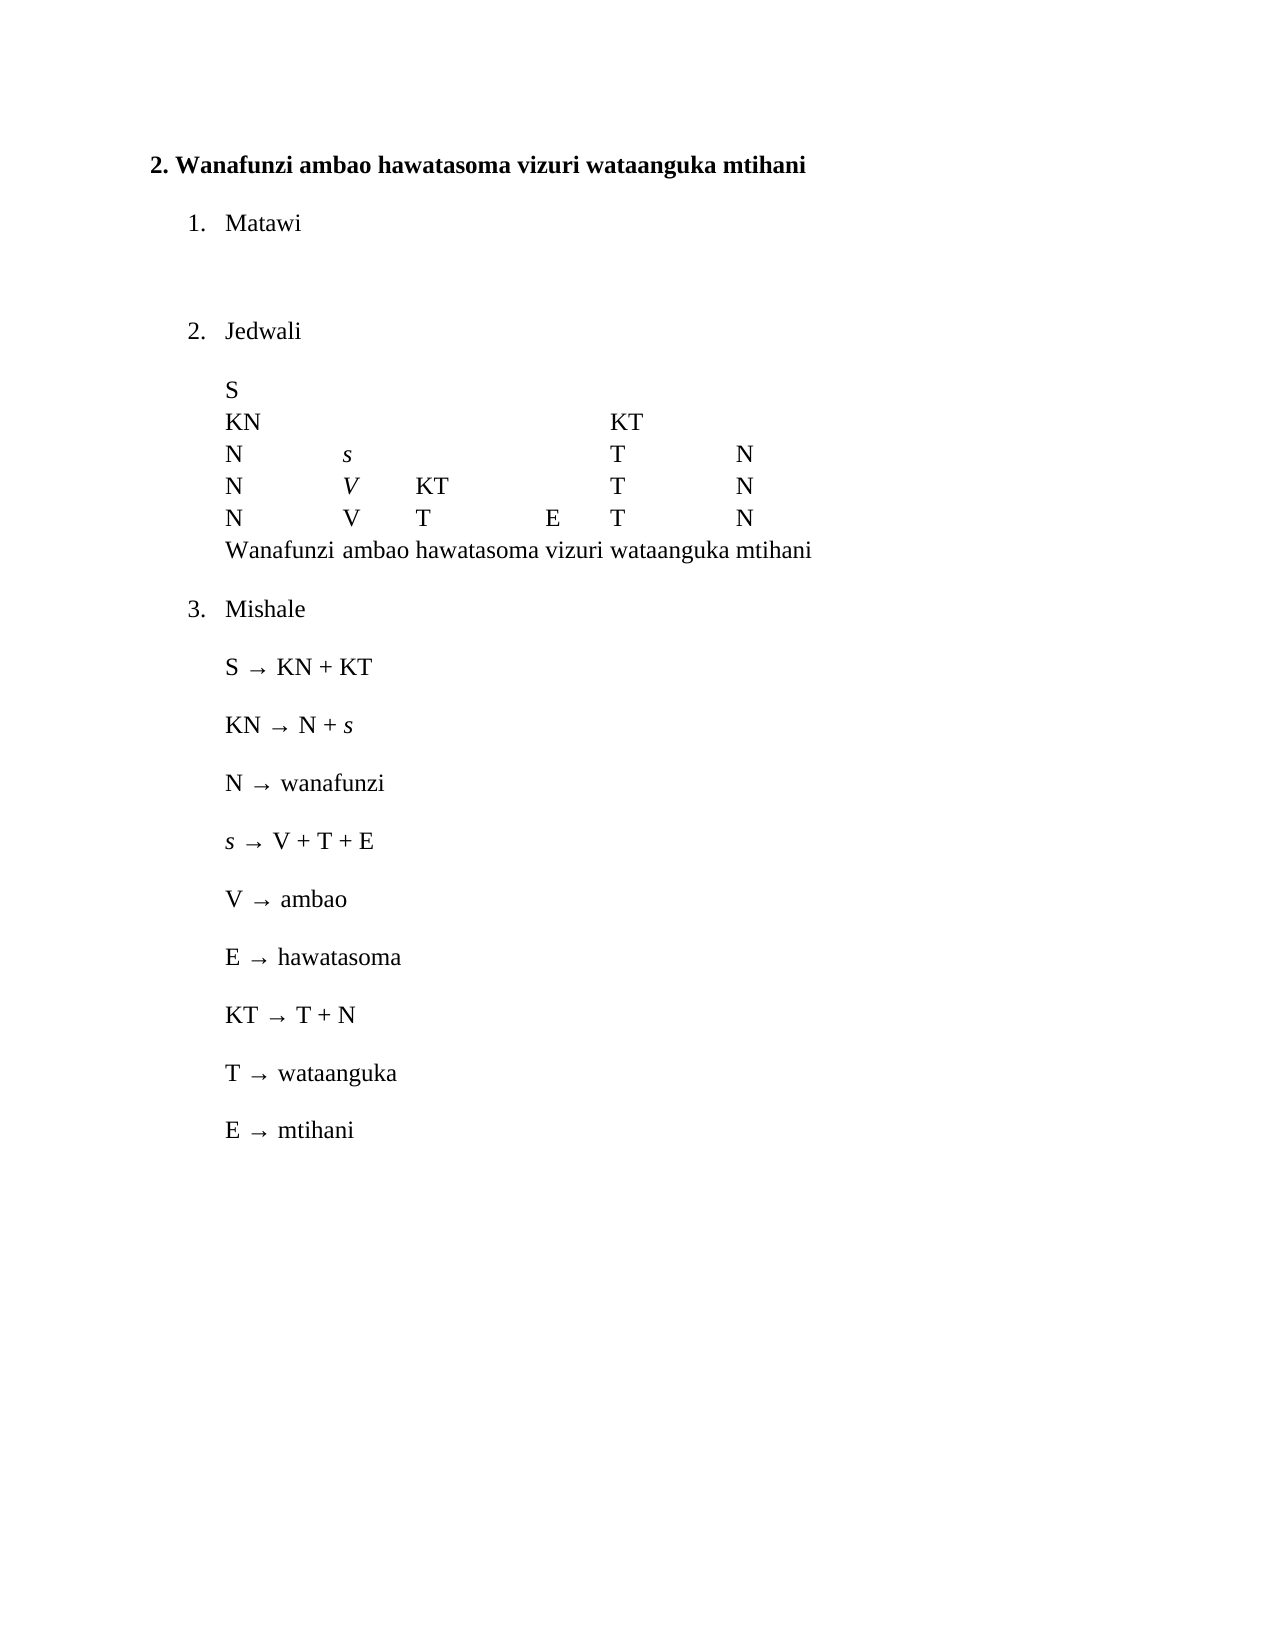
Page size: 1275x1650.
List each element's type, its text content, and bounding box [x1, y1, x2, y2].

text 2. Wanafunzi ambao hawatasoma vizuri wataanguka mtihani [150, 150, 1125, 179]
list Jedwali [187, 316, 1125, 345]
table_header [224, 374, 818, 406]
text T → wataanguka [225, 1058, 1125, 1086]
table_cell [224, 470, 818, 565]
text KT → T + N [225, 1000, 1125, 1028]
text S → KN + KT [225, 652, 1125, 681]
text E → hawatasoma [225, 942, 1125, 971]
text s → V + T + E [225, 826, 1125, 855]
list Mishale [187, 594, 1125, 623]
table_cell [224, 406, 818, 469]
list Matawi [187, 208, 1125, 316]
text KN → N + s [225, 710, 1125, 739]
text V → ambao [225, 884, 1125, 913]
text N → wanafunzi [225, 768, 1125, 797]
text E → mtihani [225, 1116, 1125, 1144]
